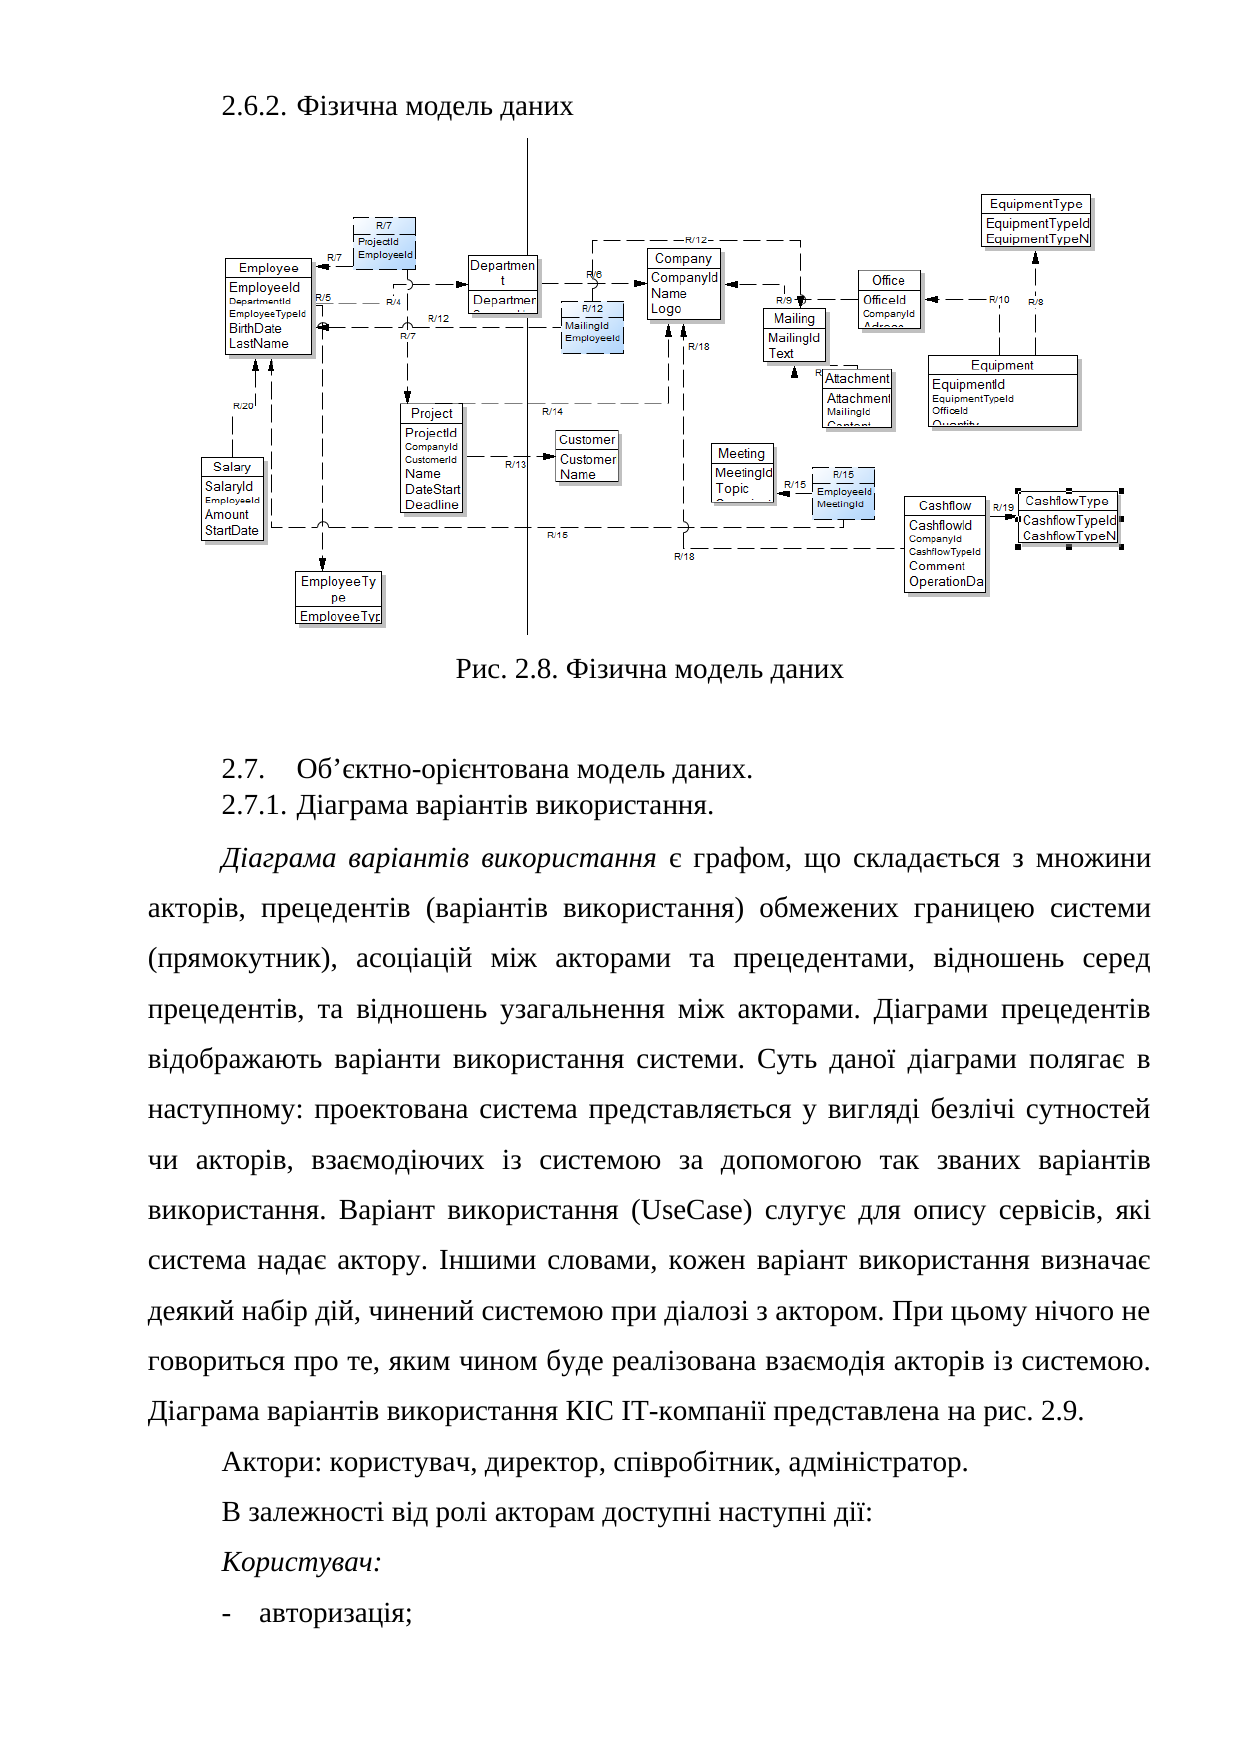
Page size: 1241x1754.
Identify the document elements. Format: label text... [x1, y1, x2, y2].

text Рис. 2.8. Фізична модель даних [148, 651, 1152, 685]
list Об’єктно-орієнтована модель даних. [221, 751, 1152, 784]
text Діаграма варіантів використання є графом, що складається з множини акторів, прецедентів (варіантів використання) обмежених границею системи (прямокутник), асоціацій між акторами та прецедентами, відношень серед прецедентів, та відношень узагальнення між акторами. Діаграми прецедентів відображають варіанти використання системи. Суть даної діаграми полягає в наступному: проектована система представляється у вигляді безлічі сутностей чи акторів, взаємодіючих із системою за допомогою так званих варіантів використання. Варіант використання (UseCase) слугує для опису сервісів, які система надає актору. Іншими словами, кожен варіант використання визначає деякий набір дій, чинений системою при діалозі з актором. При цьому нічого не говориться про те, яким чином буде реалізована взаємодія акторів із системою. Діаграма варіантів використання КІС ІТ-компанії представлена ​​на рис. 2.9. [148, 840, 1152, 1427]
picture [147, 138, 1152, 635]
list Фізична модель даних [221, 88, 1152, 122]
list авторизація; [221, 1595, 1152, 1628]
text Користувач: [148, 1544, 1152, 1578]
text В залежності від ролі акторам доступні наступні дії: [148, 1494, 1152, 1528]
text Актори: користувач, директор, співробітник, адміністратор. [148, 1444, 1152, 1477]
list Діаграма варіантів використання. [221, 787, 1152, 821]
